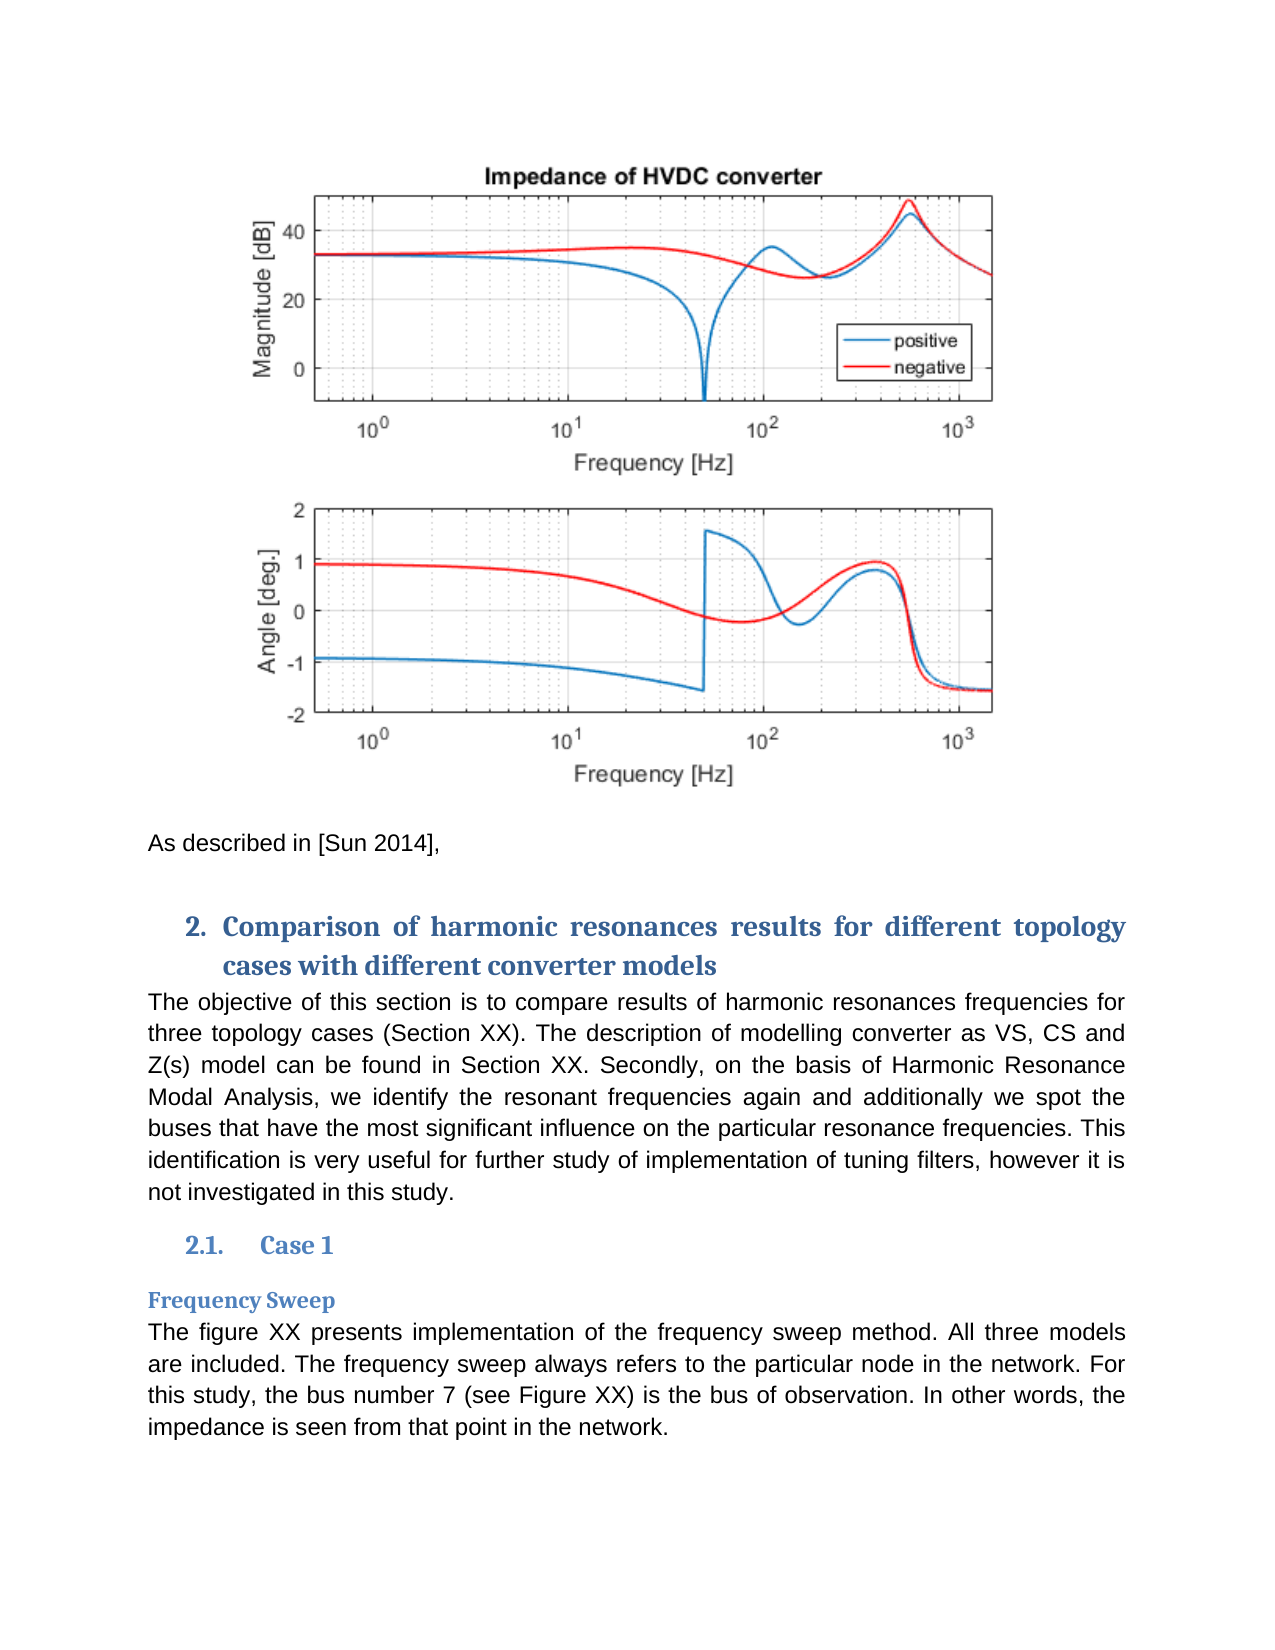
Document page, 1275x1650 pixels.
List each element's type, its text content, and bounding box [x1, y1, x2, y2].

subtitle Frequency Sweep [148, 1286, 1127, 1314]
picture [200, 147, 1075, 804]
text The figure XX presents implementation of the frequency sweep method. All three models are included. The frequency sweep always refers to the particular node in the network. For this study, the bus number 7 (see Figure XX) is the bus of observation. In other words, the impedance is seen from that point in the network. [148, 1318, 1127, 1441]
subtitle Comparison of harmonic resonances results for different topology cases with different converter models [185, 910, 1127, 982]
subtitle Case 1 [185, 1230, 1127, 1261]
text As described in [Sun 2014], [148, 829, 1127, 856]
text The objective of this section is to compare results of harmonic resonances frequencies for three topology cases (Section XX). The description of modelling converter as VS, CS and Z(s) model can be found in Section XX. Secondly, on the basis of Harmonic Resonance Modal Analysis, we identify the resonant frequencies again and additionally we spot the buses that have the most significant influence on the particular resonance frequencies. This identification is very useful for further study of implementation of tuning filters, however it is not investigated in this study. [148, 987, 1127, 1205]
